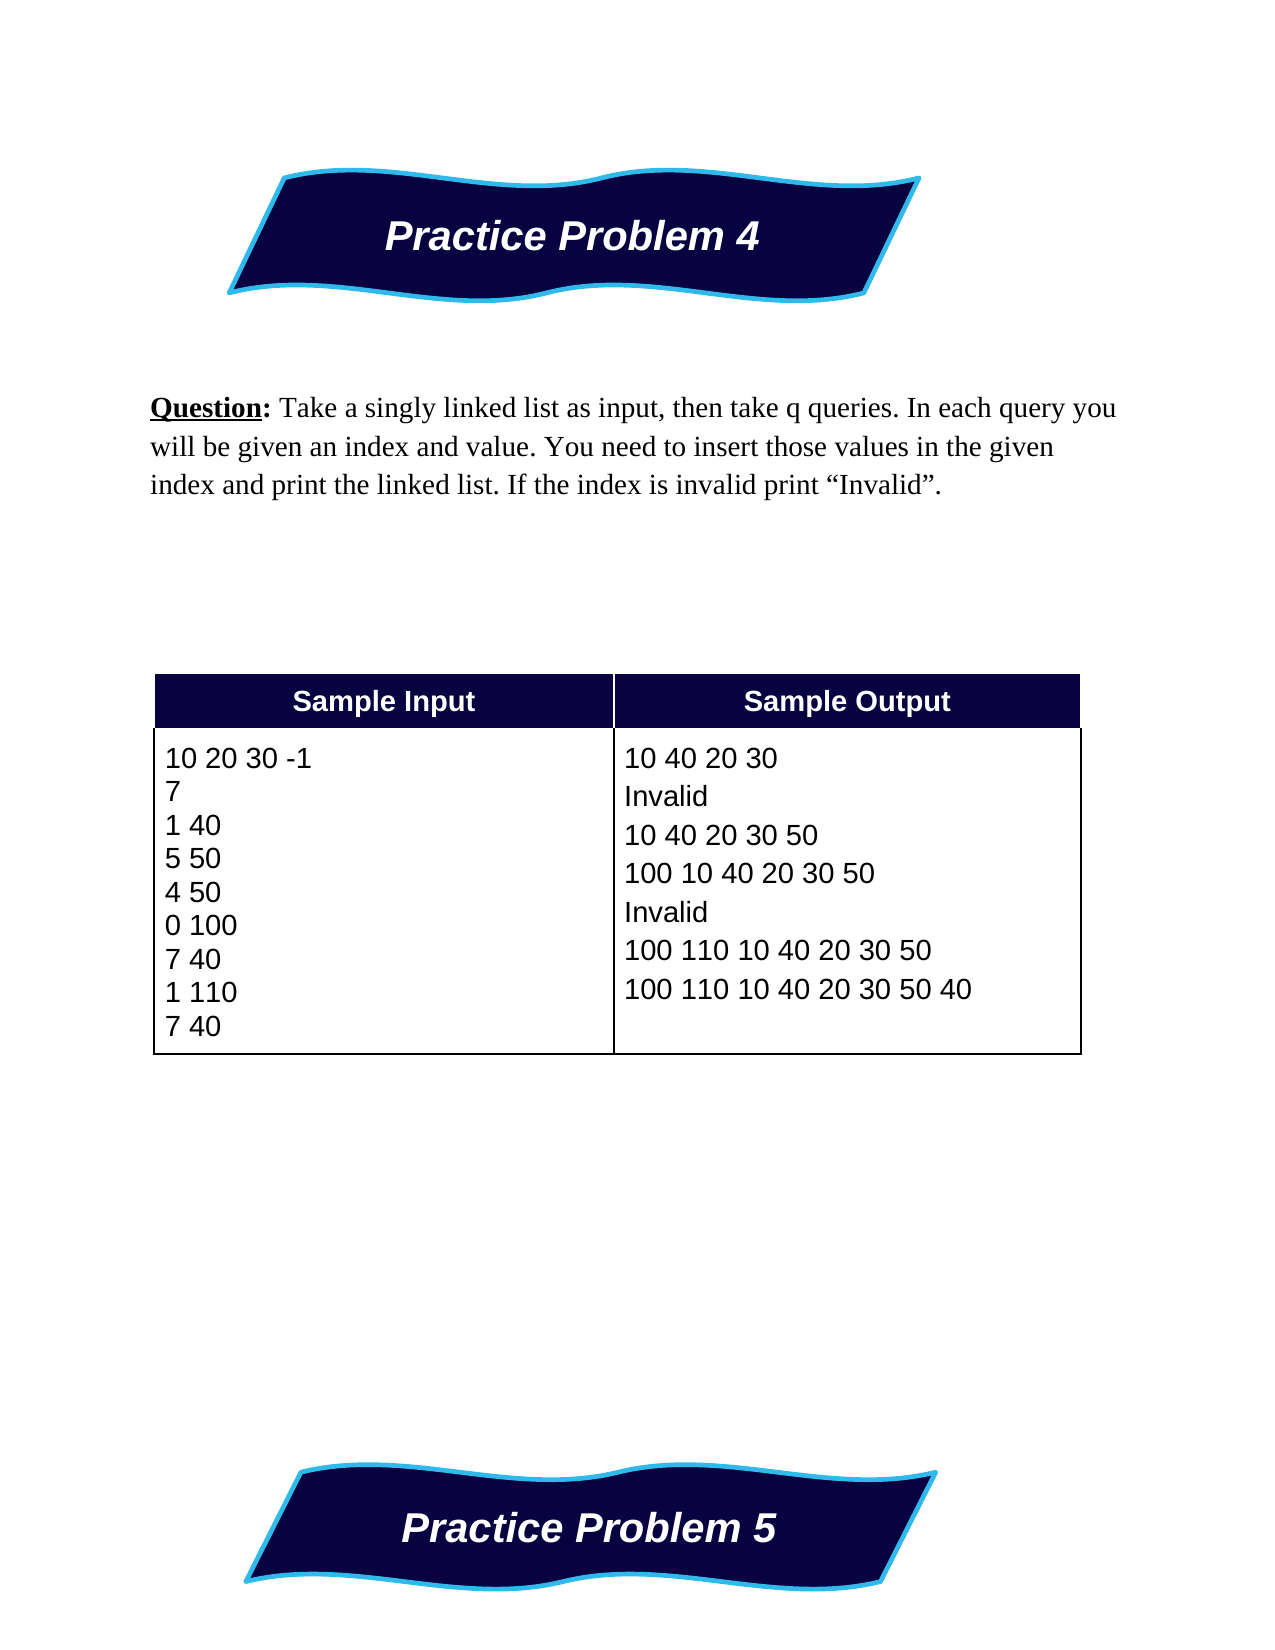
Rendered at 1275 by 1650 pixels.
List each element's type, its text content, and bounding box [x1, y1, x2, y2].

table_header Sample Output [615, 674, 1080, 728]
text Question: Take a singly linked list as input, then take q queries. In each query you will be given an index and value. You need to insert those values in the given index and print the linked list. If the index is invalid print “Invalid”. [150, 390, 1125, 501]
table_cell 10 20 30 -1 7 1 40 5 50 4 50 0 100 7 40 1 110 7 40 [155, 730, 613, 1053]
table_header Sample Input [155, 674, 613, 728]
table_cell 10 40 20 30 Invalid 10 40 20 30 50 100 10 40 20 30 50 Invalid 100 110 10 40 20 30 50 100 110 10 40 20 30 50 40 [615, 730, 1080, 1053]
